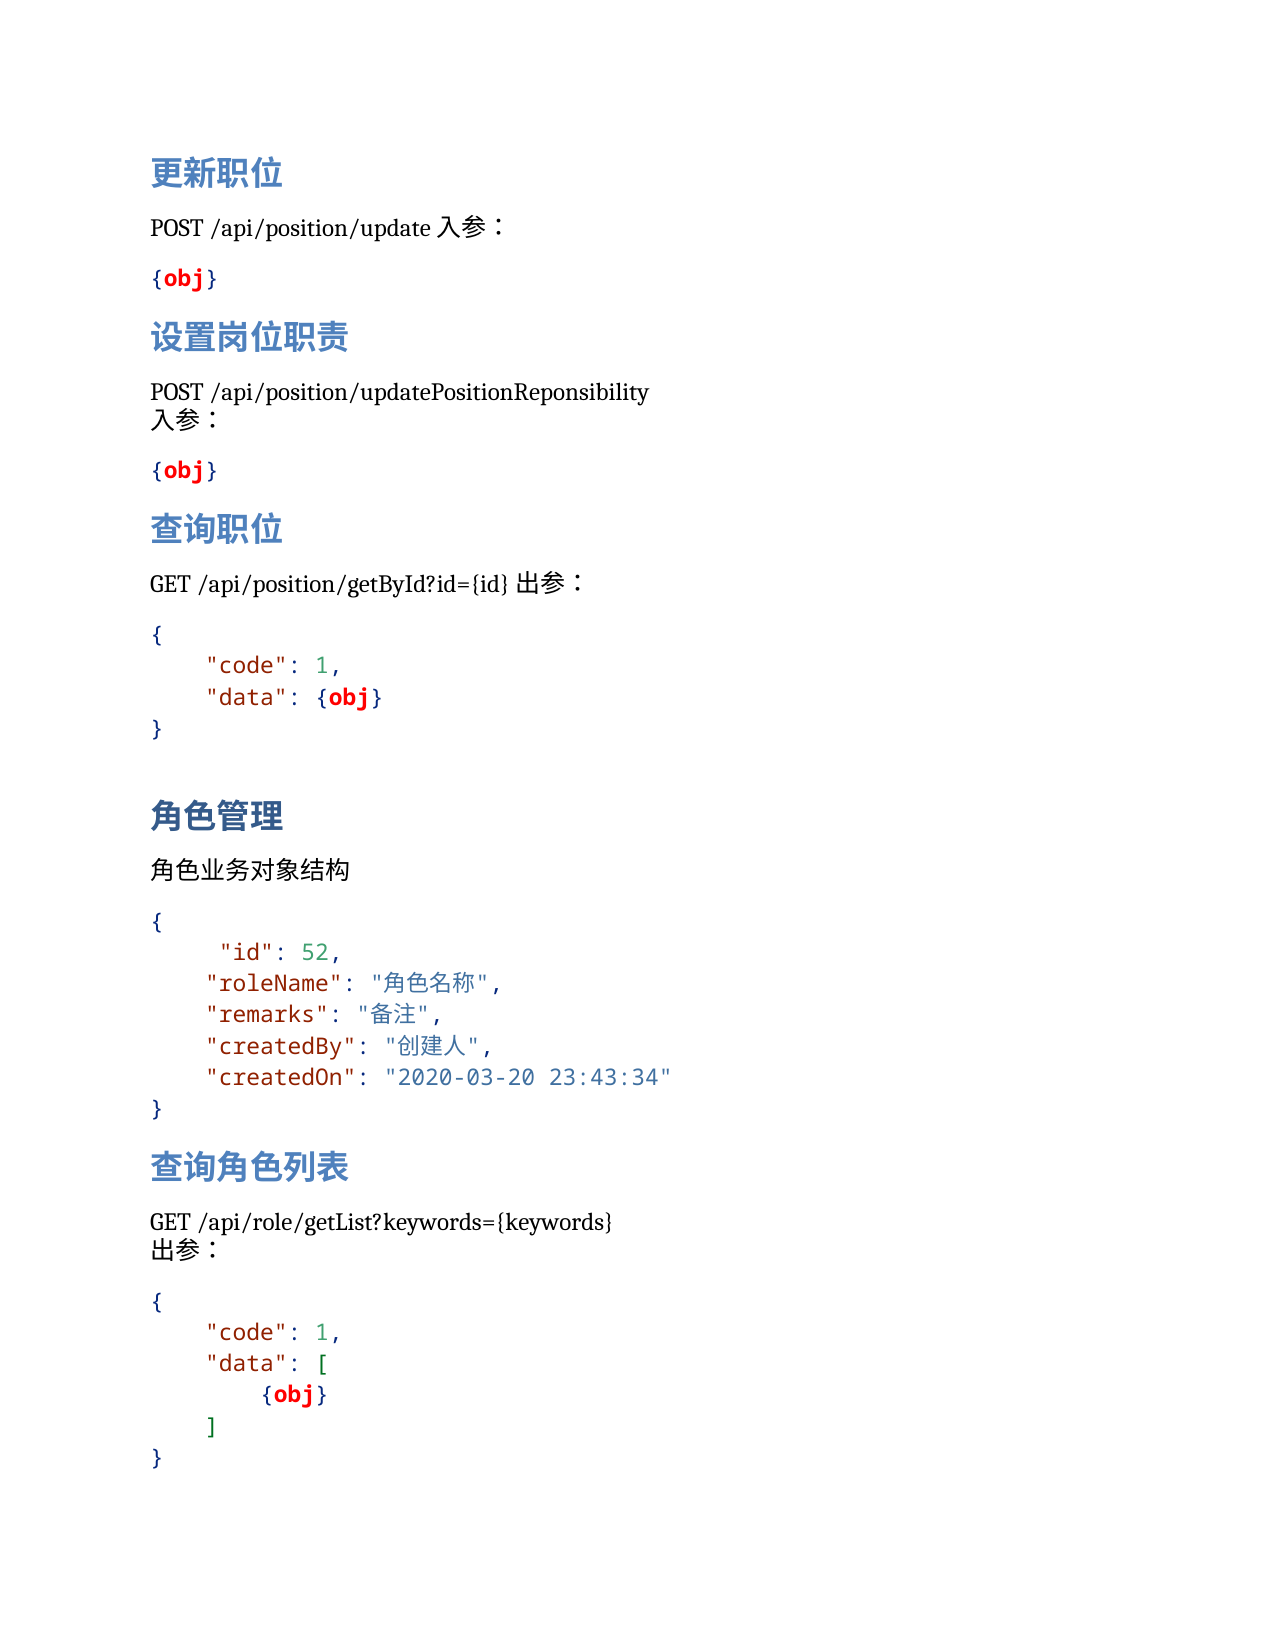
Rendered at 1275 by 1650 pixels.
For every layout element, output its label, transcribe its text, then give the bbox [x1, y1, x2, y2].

text GET /api/position/getById?id={id} 出参： [150, 570, 1125, 599]
subtitle 查询职位 [150, 506, 1125, 552]
subtitle 设置岗位职责 [150, 314, 1125, 359]
text { "code": 1, "data": {obj} } [150, 618, 1125, 743]
text 角色业务对象结构 [150, 857, 1125, 886]
text {obj} [150, 454, 1125, 485]
text {obj} [150, 262, 1125, 293]
text GET /api/role/getList?keywords={keywords} 出参： [150, 1208, 1125, 1266]
text { "code": 1, "data": [ {obj} ] } [150, 1284, 1125, 1472]
text POST /api/position/updatePositionReponsibility 入参： [150, 378, 1125, 435]
subtitle 更新职位 [150, 150, 1125, 195]
text { "id": 52, "roleName": "角色名称", "remarks": "备注", "createdBy": "创建人", "createdOn": "2020-03-20 23:43:34" } [150, 904, 1125, 1123]
subtitle 查询角色列表 [150, 1144, 1125, 1189]
subtitle 角色管理 [150, 793, 1125, 838]
text POST /api/position/update 入参： [150, 214, 1125, 243]
